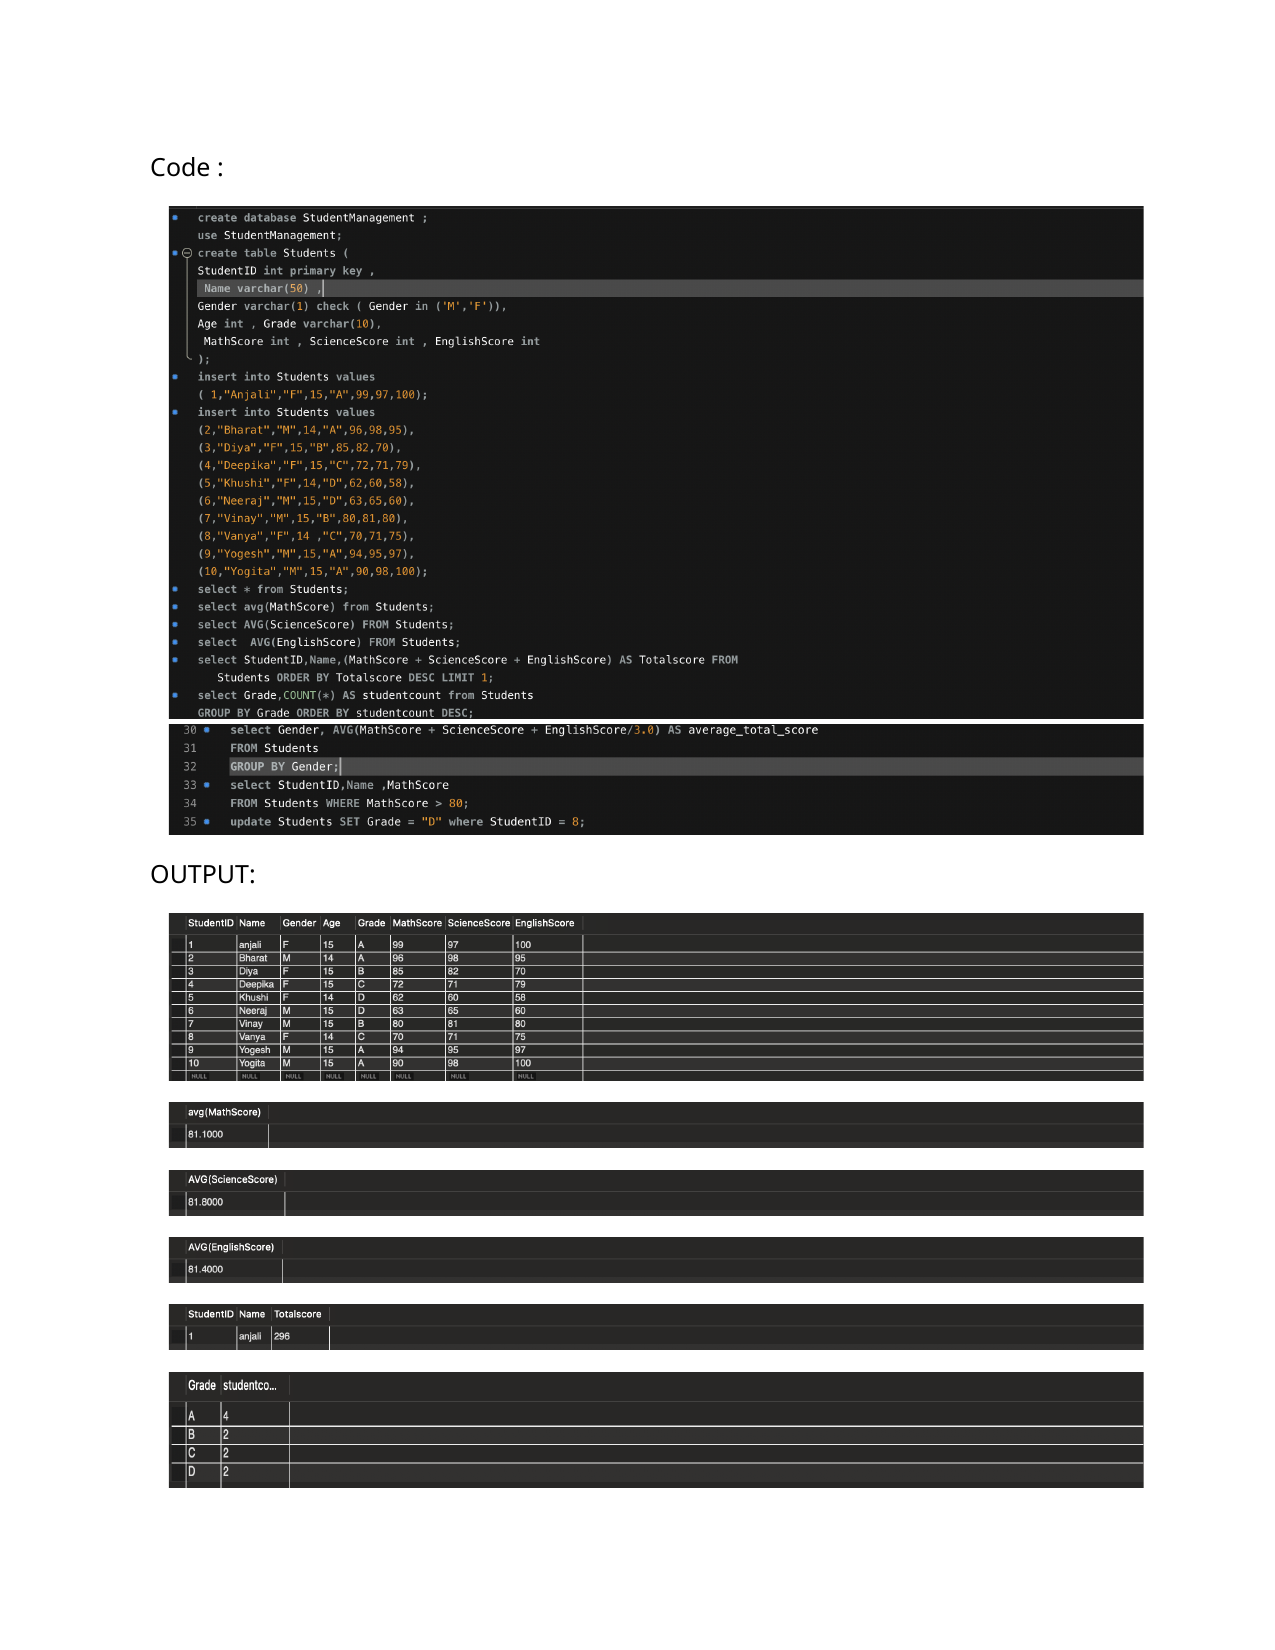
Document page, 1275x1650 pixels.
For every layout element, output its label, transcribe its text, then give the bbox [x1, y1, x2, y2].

text OUTPUT: [150, 857, 1125, 891]
text Code : [150, 150, 1125, 184]
